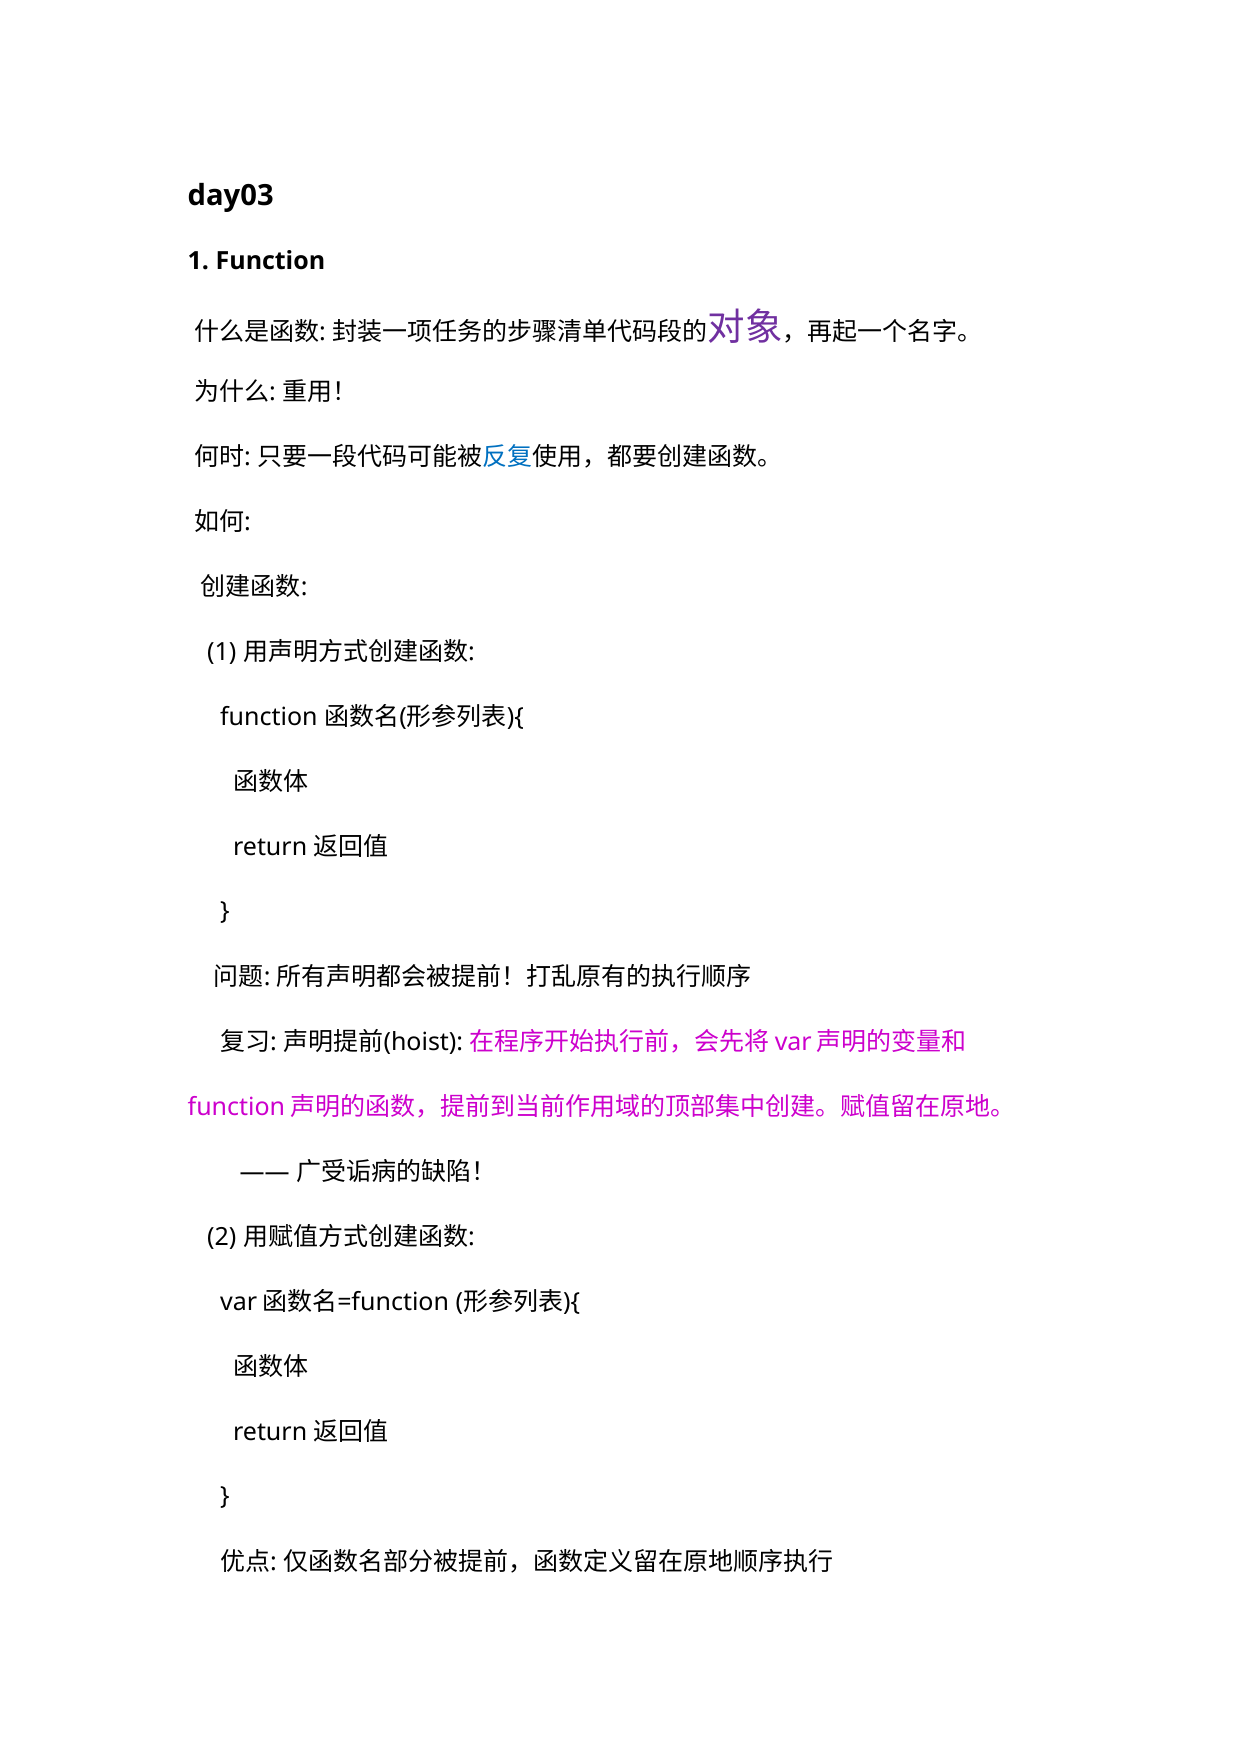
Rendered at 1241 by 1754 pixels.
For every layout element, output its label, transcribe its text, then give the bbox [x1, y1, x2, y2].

text day03 [187, 162, 1053, 227]
text 1. Function [187, 227, 1053, 292]
text var函数名=function (形参列表){ [187, 1267, 1053, 1332]
text 函数体 [187, 1332, 1053, 1397]
text 何时: 只要一段代码可能被反复使用，都要创建函数。 [187, 422, 1053, 487]
text return 返回值 [187, 812, 1053, 877]
text 问题: 所有声明都会被提前！打乱原有的执行顺序 [187, 942, 1053, 1007]
text 复习: 声明提前(hoist): 在程序开始执行前，会先将var声明的变量和function声明的函数，提前到当前作用域的顶部集中创建。赋值留在原地。 [187, 1007, 1053, 1137]
text } [187, 877, 1053, 942]
text } [187, 1462, 1053, 1527]
text 什么是函数: 封装一项任务的步骤清单代码段的对象，再起一个名字。 [187, 292, 1053, 357]
text 优点: 仅函数名部分被提前，函数定义留在原地顺序执行 [187, 1527, 1053, 1592]
text 如何: [187, 487, 1053, 552]
text return 返回值 [187, 1397, 1053, 1462]
text 函数体 [187, 747, 1053, 812]
text 为什么: 重用！ [187, 357, 1053, 422]
text (1) 用声明方式创建函数: [187, 617, 1053, 682]
text 创建函数: [187, 552, 1053, 617]
text (2) 用赋值方式创建函数: [187, 1202, 1053, 1267]
text function 函数名(形参列表){ [187, 682, 1053, 747]
text —— 广受诟病的缺陷！ [187, 1137, 1053, 1202]
